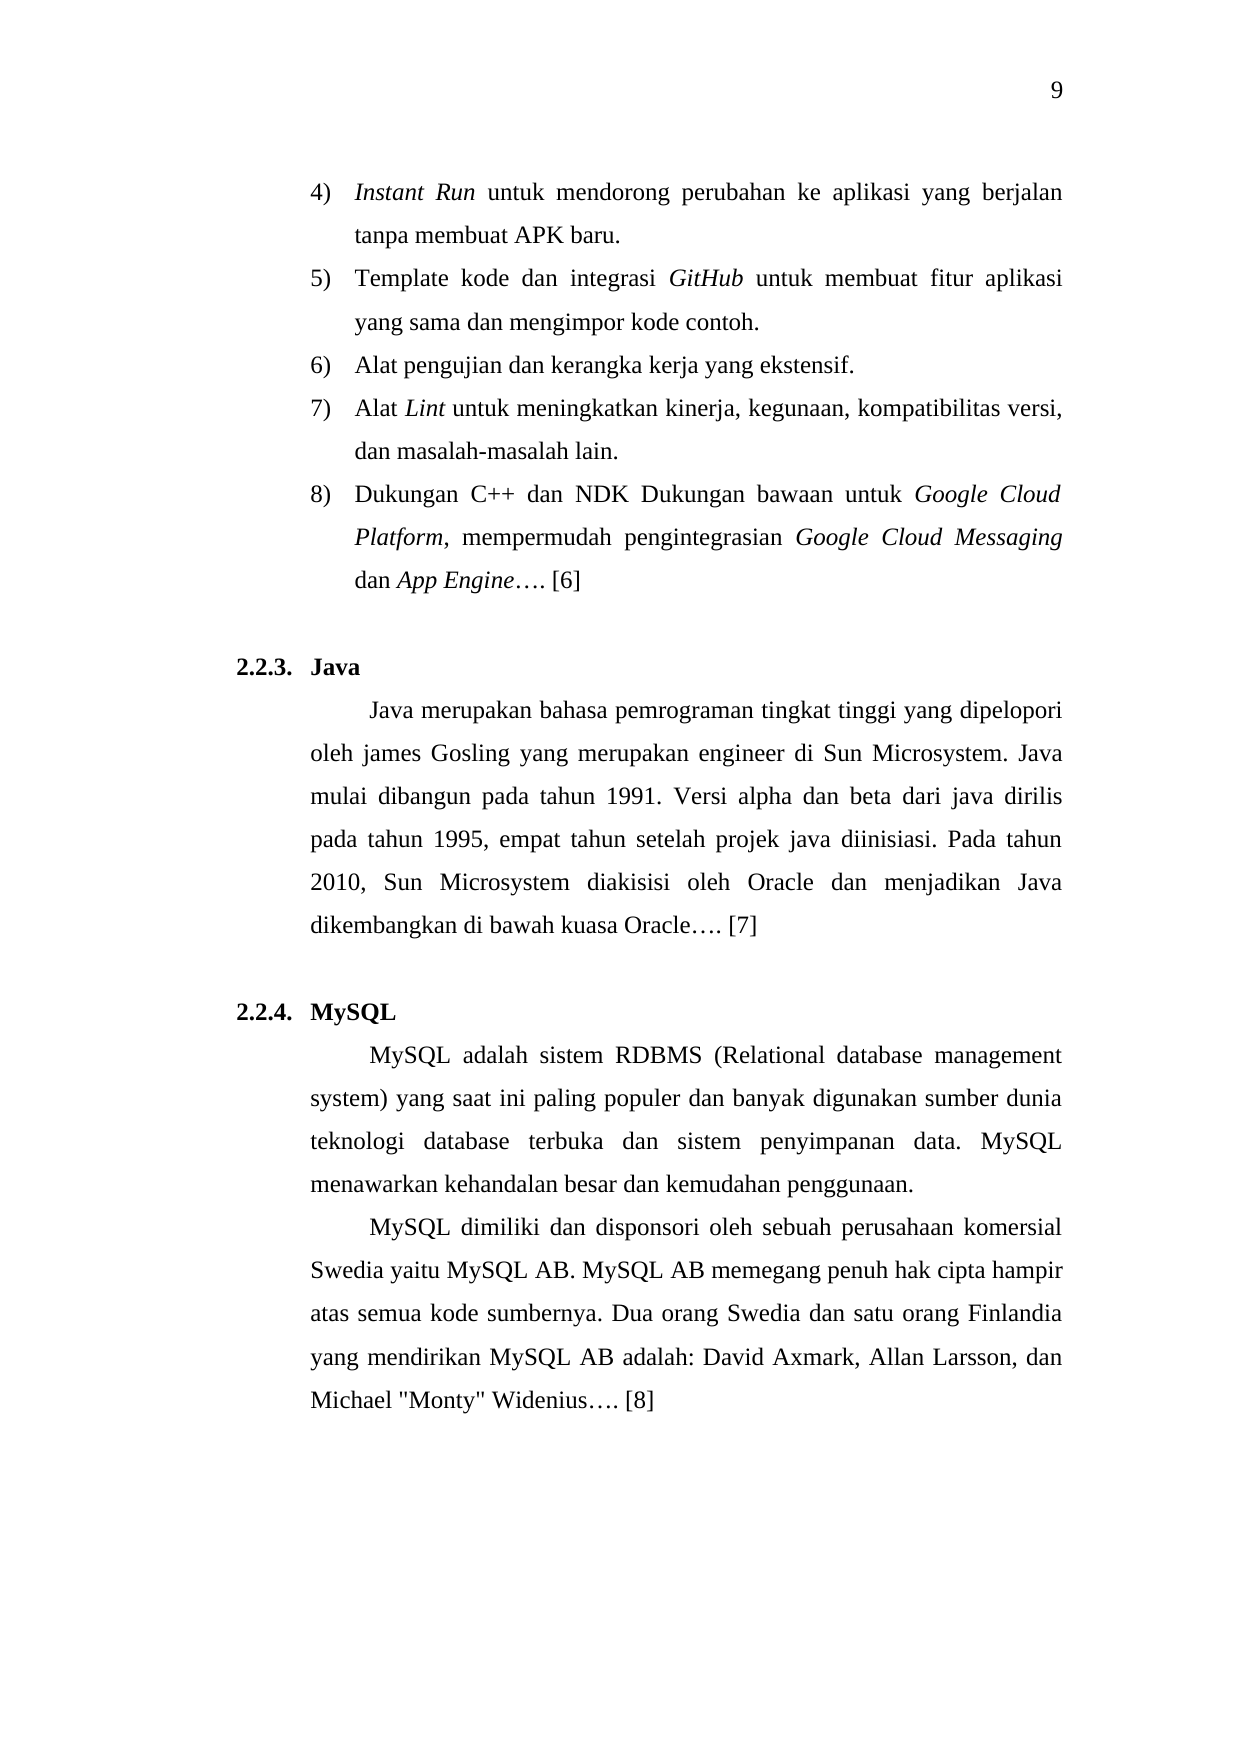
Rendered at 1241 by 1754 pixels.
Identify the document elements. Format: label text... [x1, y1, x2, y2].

list Template kode dan integrasi GitHub untuk membuat fitur aplikasi yang sama dan mengimpor kode contoh. [310, 263, 1063, 335]
list Dukungan C++ dan NDK Dukungan bawaan untuk Google Cloud Platform, mempermudah pengintegrasian Google Cloud Messaging dan App Engine…. [310, 479, 1063, 594]
list Alat pengujian dan kerangka kerja yang ekstensif. [310, 350, 1063, 378]
list MySQL dimiliki dan disponsori oleh sebuah perusahaan komersial Swedia yaitu MySQL AB. MySQL AB memegang penuh hak cipta hampir atas semua kode sumbernya. Dua orang Swedia dan satu orang Finlandia yang mendirikan MySQL AB adalah: David Axmark, Allan Larsson, dan Michael "Monty" Widenius…. [310, 1212, 1063, 1413]
list Instant Run untuk mendorong perubahan ke aplikasi yang berjalan tanpa membuat APK baru. [310, 177, 1063, 249]
subtitle Java [236, 652, 1063, 680]
list Java merupakan bahasa pemrograman tingkat tinggi yang dipelopori oleh james Gosling yang merupakan engineer di Sun Microsystem. Java mulai dibangun pada tahun 1991. Versi alpha dan beta dari java dirilis pada tahun 1995, empat tahun setelah projek java diinisiasi. Pada tahun 2010, Sun Microsystem diakisisi oleh Oracle dan menjadikan Java dikembangkan di bawah kuasa Oracle…. [310, 695, 1063, 939]
list Alat Lint untuk meningkatkan kinerja, kegunaan, kompatibilitas versi, dan masalah-masalah lain. [310, 393, 1063, 465]
list MySQL adalah sistem RDBMS (Relational database management system) yang saat ini paling populer dan banyak digunakan sumber dunia teknologi database terbuka dan sistem penyimpanan data. MySQL menawarkan kehandalan besar dan kemudahan penggunaan. [310, 1040, 1063, 1198]
subtitle MySQL [236, 997, 1063, 1025]
